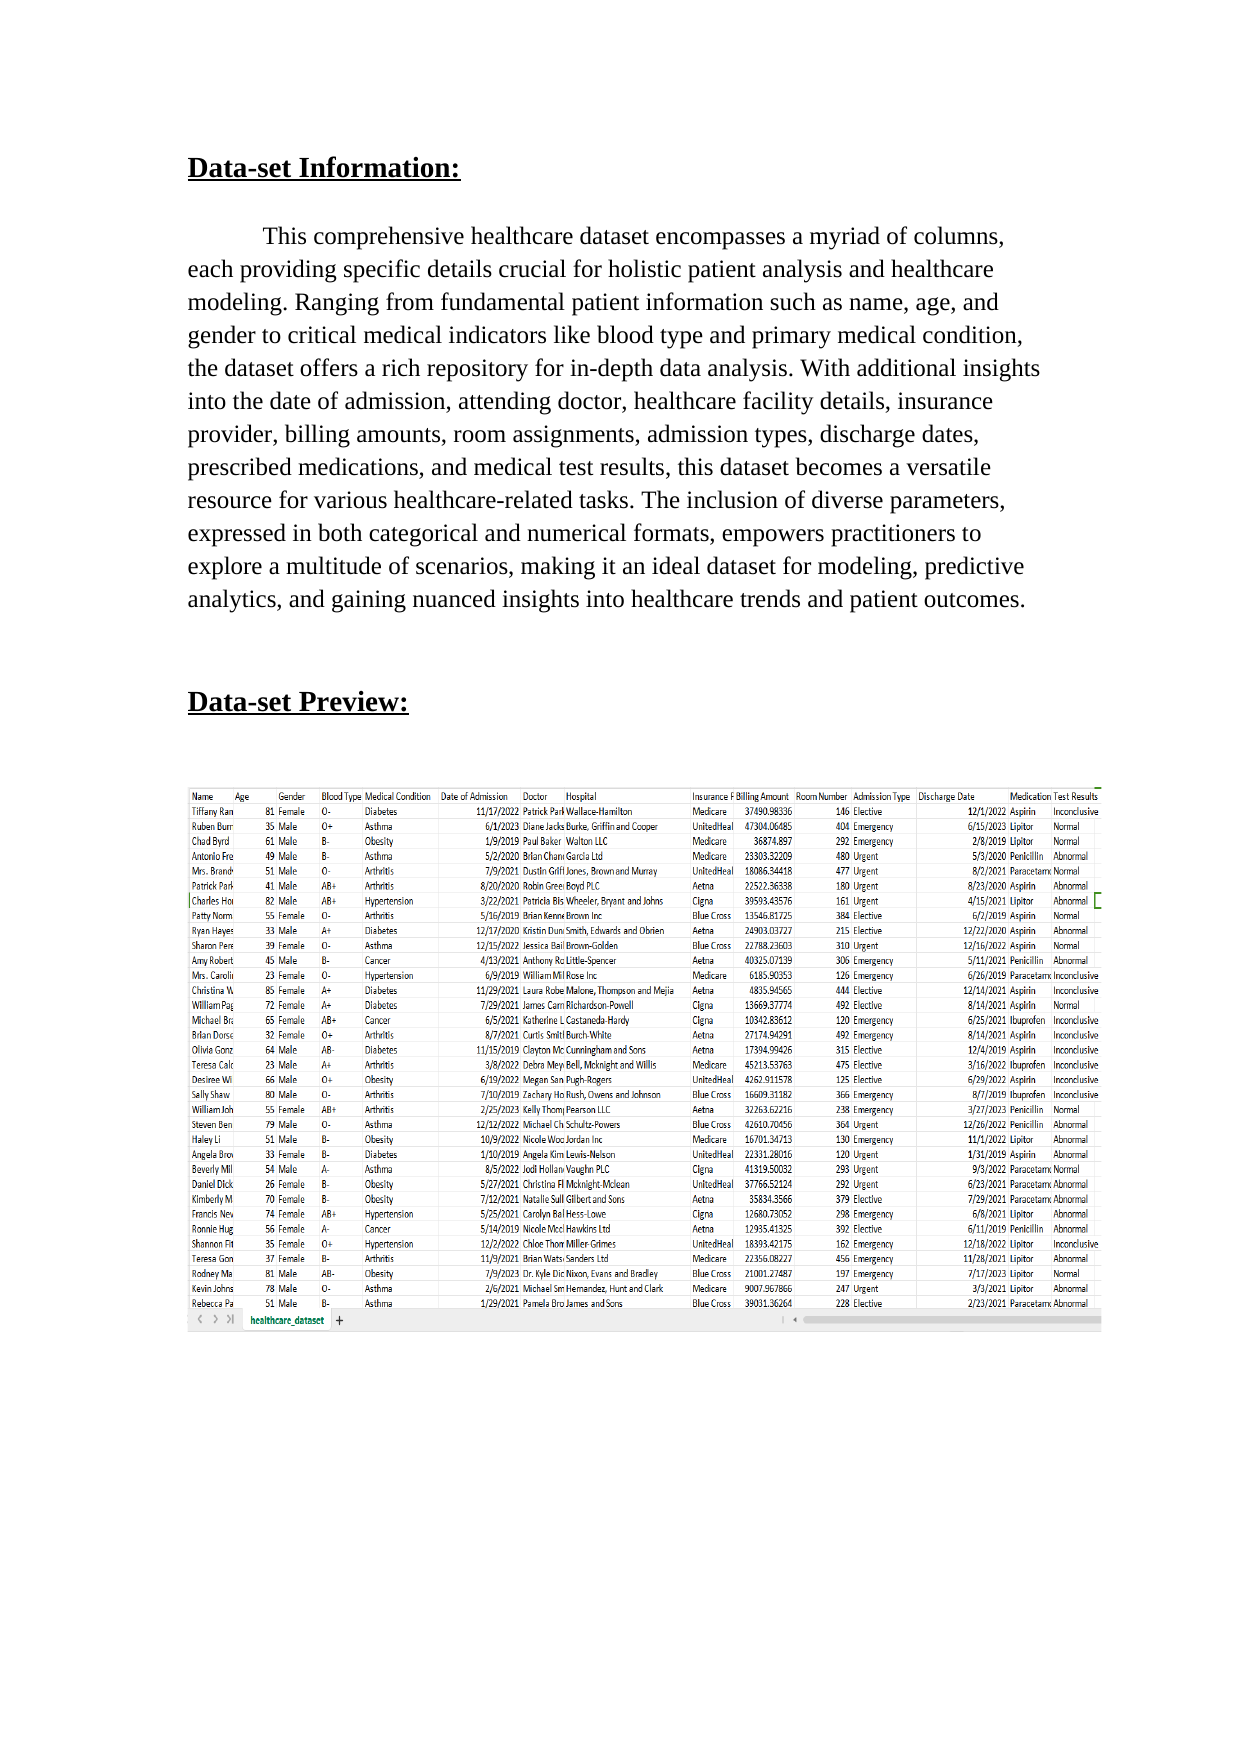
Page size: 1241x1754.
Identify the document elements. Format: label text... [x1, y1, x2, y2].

text Data-set Information: This comprehensive healthcare dataset encompasses a myriad of columns, each providing specific details crucial for holistic patient analysis and healthcare modeling. Ranging from fundamental patient information such as name, age, and gender to critical medical indicators like blood type and primary medical condition, the dataset offers a rich repository for in-depth data analysis. With additional insights into the date of admission, attending doctor, healthcare facility details, insurance provider, billing amounts, room assignments, admission types, discharge dates, prescribed medications, and medical test results, this dataset becomes a versatile resource for various healthcare-related tasks. The inclusion of diverse parameters, expressed in both categorical and numerical formats, empowers practitioners to explore a multitude of scenarios, making it an ideal dataset for modeling, predictive analytics, and gaining nuanced insights into healthcare trends and patient outcomes. Data-set Preview: [187, 150, 1053, 787]
picture [187, 787, 1102, 1332]
